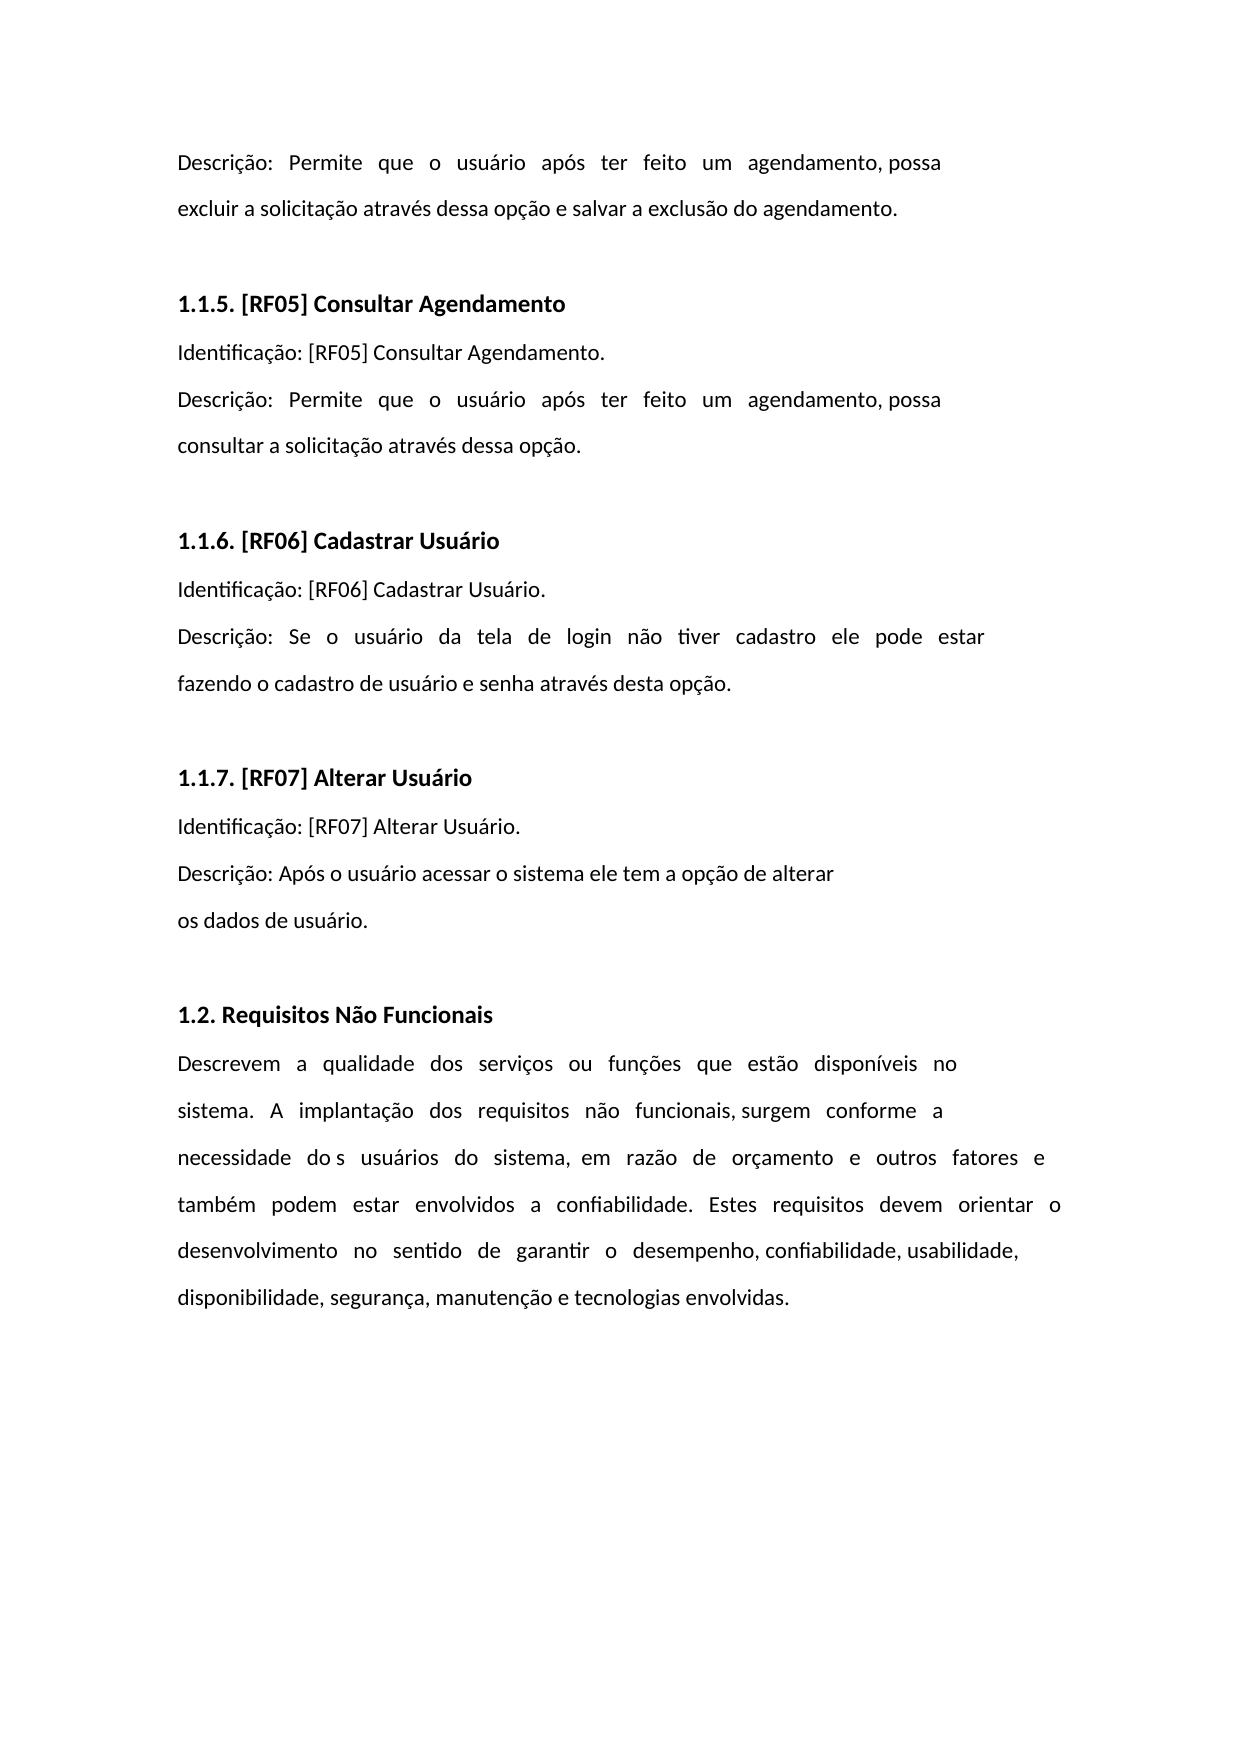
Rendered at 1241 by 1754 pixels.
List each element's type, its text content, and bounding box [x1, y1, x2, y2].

text Descrição: Após o usuário acessar o sistema ele tem a opção de alterar [177, 859, 1063, 887]
text Identificação: [RF05] Consultar Agendamento. [177, 338, 1063, 366]
text fazendo o cadastro de usuário e senha através desta opção. [177, 669, 1063, 697]
text disponibilidade, segurança, manutenção e tecnologias envolvidas. [177, 1283, 1063, 1311]
text Descrevem a qualidade dos serviços ou funções que estão disponíveis no [177, 1049, 1063, 1077]
text necessidade do s usuários do sistema, em razão de orçamento e outros fatores e [177, 1143, 1063, 1171]
text 1.2. Requisitos Não Funcionais [177, 999, 1063, 1030]
text consultar a solicitação através dessa opção. [177, 432, 1063, 459]
text Identificação: [RF07] Alterar Usuário. [177, 812, 1063, 840]
text desenvolvimento no sentido de garantir o desempenho, confiabilidade, usabilidade, [177, 1237, 1063, 1264]
text Descrição: Permite que o usuário após ter feito um agendamento, possa [177, 148, 1063, 176]
text Identificação: [RF06] Cadastrar Usuário. [177, 575, 1063, 603]
text 1.1.6. [RF06] Cadastrar Usuário [177, 525, 1063, 556]
text Descrição: Se o usuário da tela de login não tiver cadastro ele pode estar [177, 622, 1063, 650]
text excluir a solicitação através dessa opção e salvar a exclusão do agendamento. [177, 194, 1063, 222]
text 1.1.5. [RF05] Consultar Agendamento [177, 288, 1063, 319]
text Descrição: Permite que o usuário após ter feito um agendamento, possa [177, 385, 1063, 413]
text os dados de usuário. [177, 906, 1063, 934]
text também podem estar envolvidos a confiabilidade. Estes requisitos devem orientar o [177, 1190, 1063, 1218]
text 1.1.7. [RF07] Alterar Usuário [177, 762, 1063, 793]
text sistema. A implantação dos requisitos não funcionais, surgem conforme a [177, 1096, 1063, 1124]
